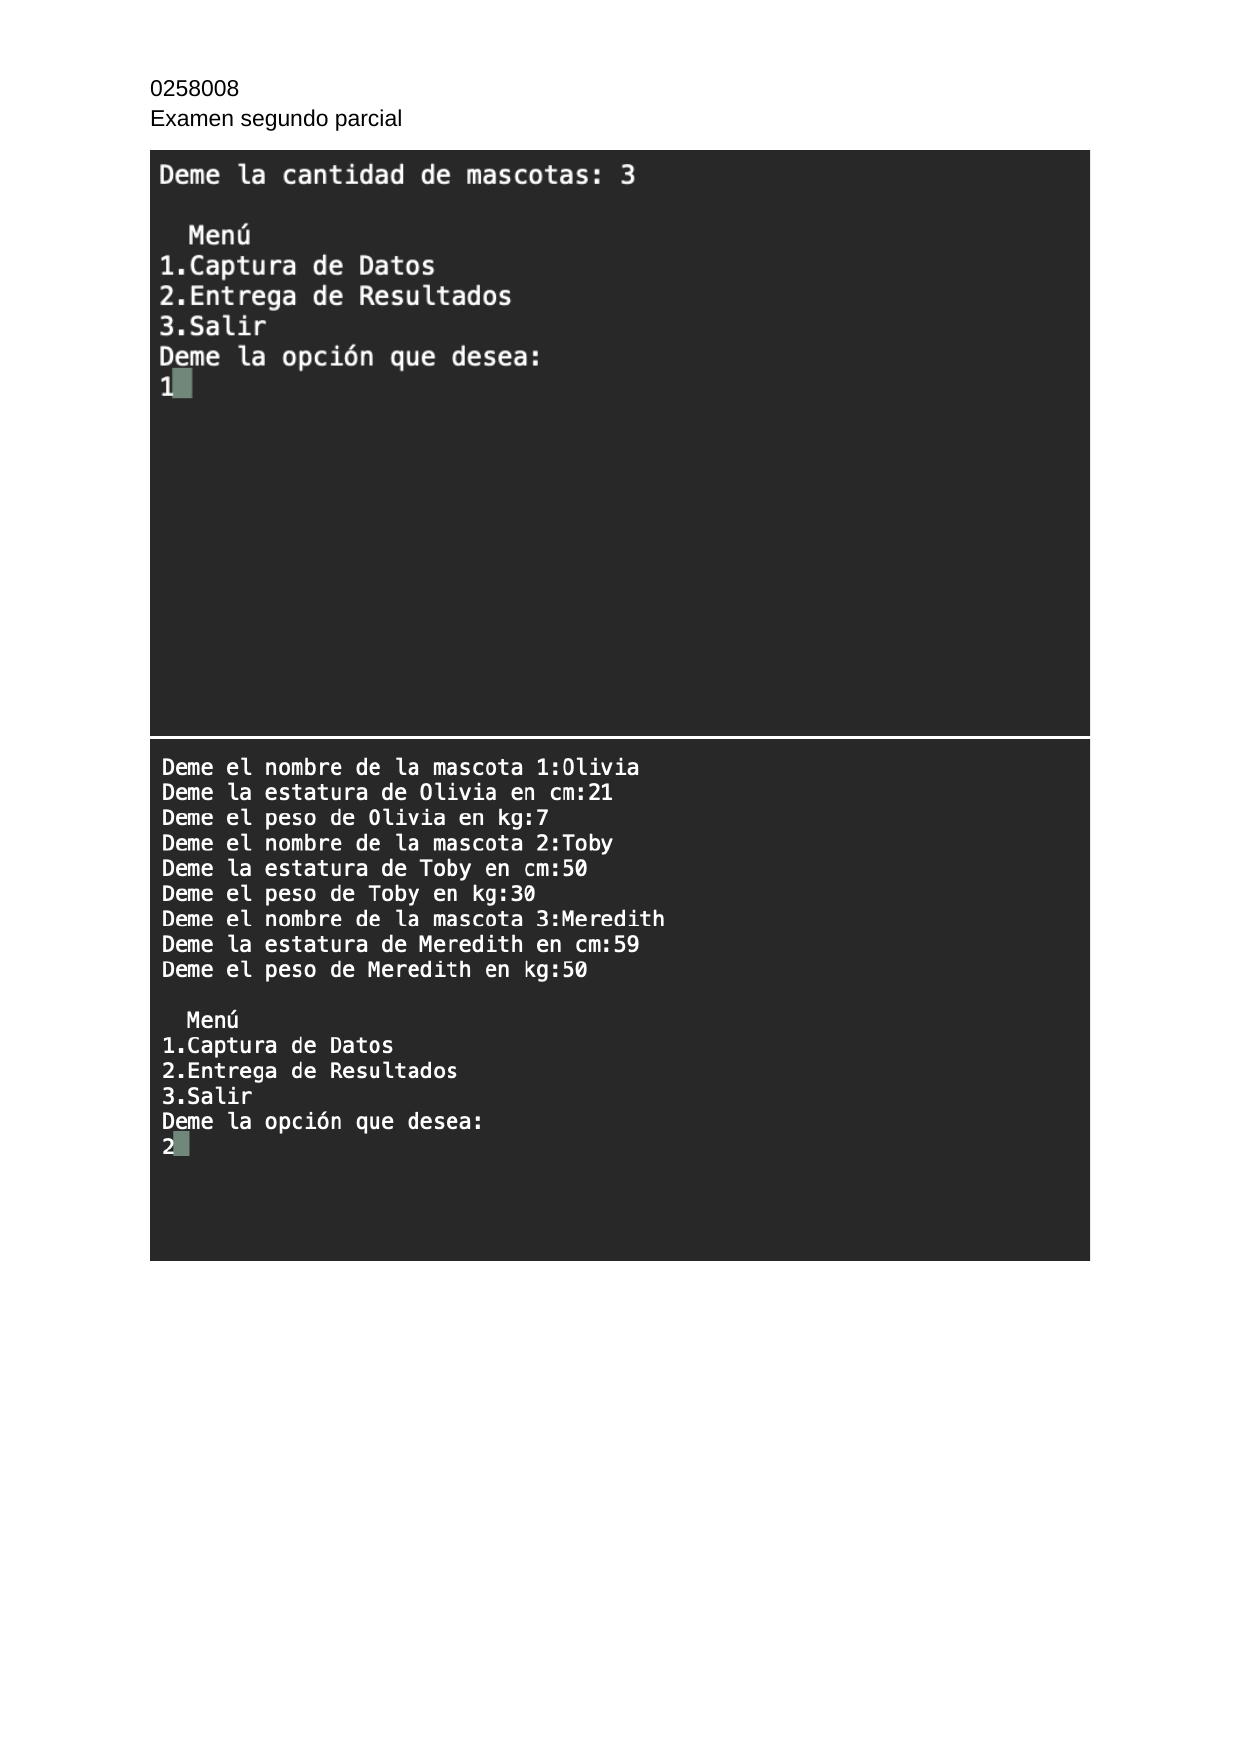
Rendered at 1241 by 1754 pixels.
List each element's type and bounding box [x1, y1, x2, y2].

picture [150, 739, 1091, 1261]
picture [150, 150, 1091, 736]
